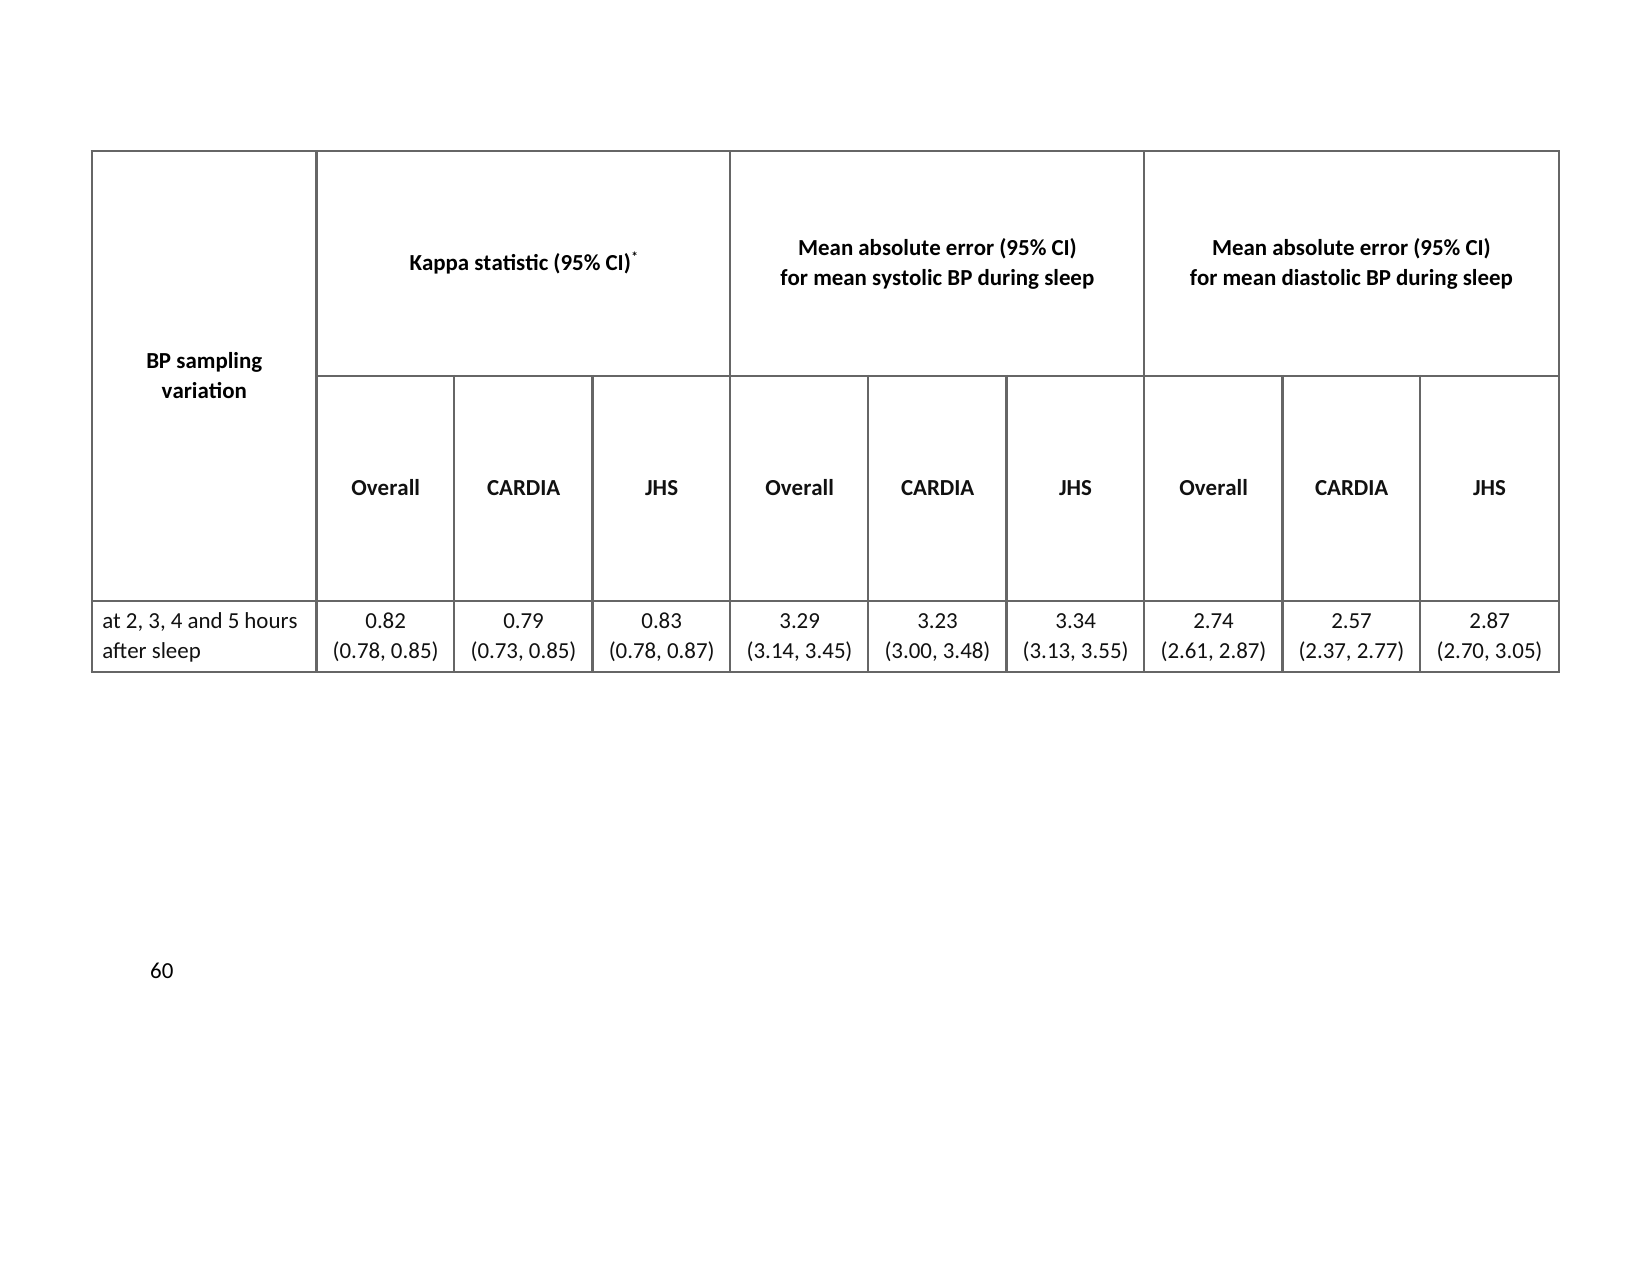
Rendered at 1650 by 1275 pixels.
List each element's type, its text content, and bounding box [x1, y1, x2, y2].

table_cell JHS [1008, 377, 1143, 600]
table_cell 0.79 (0.73, 0.85) [455, 602, 591, 671]
table_cell 3.34 (3.13, 3.55) [1008, 602, 1143, 671]
table_cell 2.57 (2.37, 2.77) [1284, 602, 1419, 671]
table_header Mean absolute error (95% CI) for mean systolic BP during sleep [731, 152, 1143, 375]
table_header Mean absolute error (95% CI) for mean diastolic BP during sleep [1145, 152, 1558, 375]
table_cell 0.83 (0.78, 0.87) [594, 602, 729, 671]
table_cell 2.74 (2.61, 2.87) [1145, 602, 1281, 671]
table_cell 3.29 (3.14, 3.45) [731, 602, 867, 671]
table_cell JHS [1421, 377, 1558, 600]
table_cell Overall [318, 377, 453, 600]
table_cell 3.23 (3.00, 3.48) [869, 602, 1005, 671]
table_header BP sampling variation [93, 152, 315, 600]
table_cell at 2, 3, 4 and 5 hours after sleep [93, 602, 315, 671]
table_cell 2.87 (2.70, 3.05) [1421, 602, 1558, 671]
table_cell Overall [731, 377, 867, 600]
table_cell 0.82 (0.78, 0.85) [318, 602, 453, 671]
table_cell CARDIA [1284, 377, 1419, 600]
table_header Kappa statistic (95% CI)* [318, 152, 729, 375]
table_cell CARDIA [455, 377, 591, 600]
table_cell Overall [1145, 377, 1281, 600]
table_cell CARDIA [869, 377, 1005, 600]
table_cell JHS [594, 377, 729, 600]
